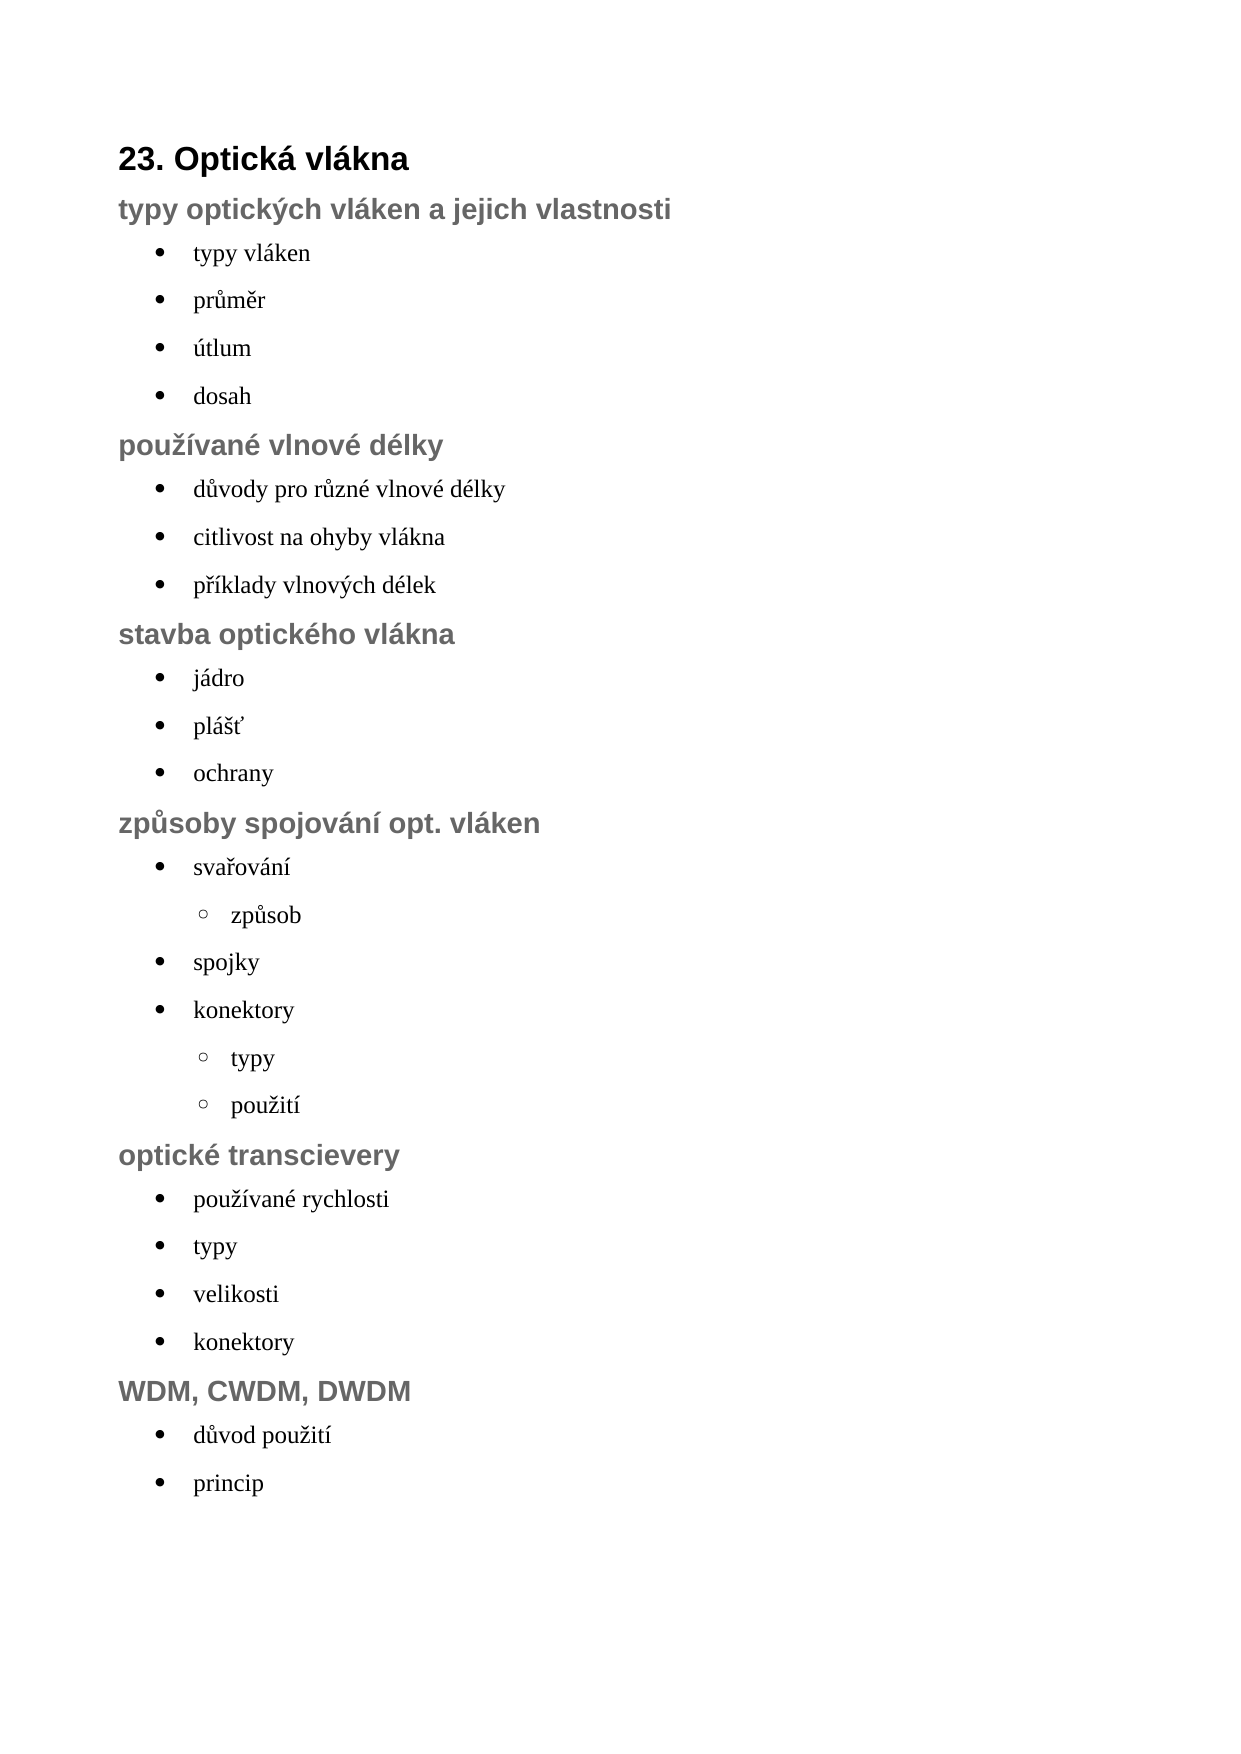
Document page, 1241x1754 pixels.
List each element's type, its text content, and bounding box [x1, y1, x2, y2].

list svařování [156, 852, 1122, 881]
list konektory [156, 1327, 1122, 1355]
subtitle používané vlnové délky [118, 428, 1122, 462]
list jádro [156, 663, 1122, 692]
list použití [193, 1090, 1122, 1119]
list citlivost na ohyby vlákna [156, 522, 1122, 551]
list konektory [156, 995, 1122, 1024]
list způsob [193, 900, 1122, 928]
list typy [156, 1231, 1122, 1260]
list používané rychlosti [156, 1184, 1122, 1213]
list ochrany [156, 758, 1122, 787]
subtitle optické transcievery [118, 1138, 1122, 1171]
subtitle stavba optického vlákna [118, 617, 1122, 651]
list princip [156, 1468, 1122, 1497]
list dosah [156, 381, 1122, 409]
list typy [193, 1043, 1122, 1071]
list důvod použití [156, 1420, 1122, 1449]
list útlum [156, 333, 1122, 362]
subtitle WDM, CWDM, DWDM [118, 1374, 1122, 1408]
list typy vláken [156, 238, 1122, 267]
subtitle 23. Optická vlákna [118, 139, 1122, 177]
list příklady vlnových délek [156, 570, 1122, 598]
list důvody pro různé vlnové délky [156, 474, 1122, 503]
subtitle typy optických vláken a jejich vlastnosti [118, 192, 1122, 226]
list velikosti [156, 1279, 1122, 1308]
subtitle způsoby spojování opt. vláken [118, 806, 1122, 840]
list průměr [156, 286, 1122, 314]
list spojky [156, 947, 1122, 976]
list plášť [156, 711, 1122, 740]
